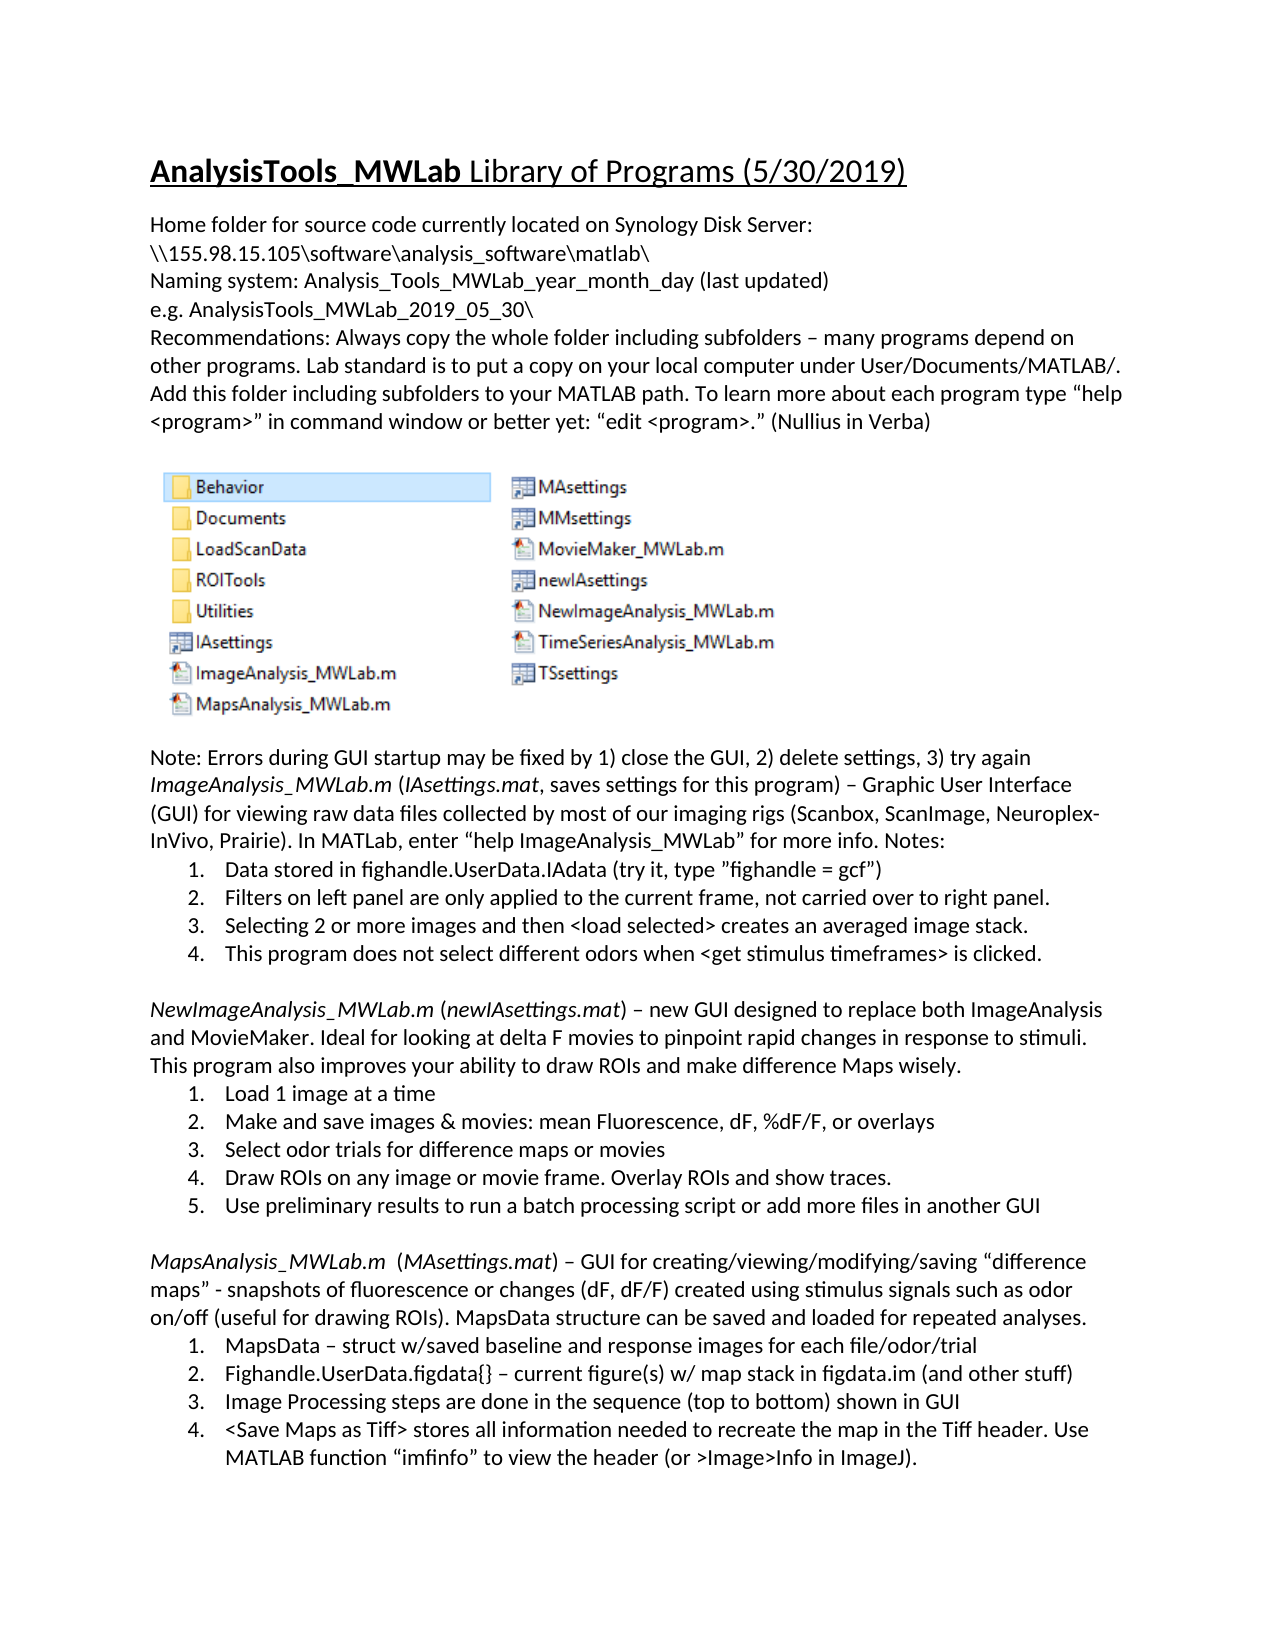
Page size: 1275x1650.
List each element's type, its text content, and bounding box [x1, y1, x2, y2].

list Load 1 image at a time [187, 1079, 1125, 1107]
text Home folder for source code currently located on Synology Disk Server: [150, 211, 1125, 239]
list Make and save images & movies: mean Fluorescence, dF, %dF/F, or overlays [187, 1107, 1125, 1135]
text Note: Errors during GUI startup may be fixed by 1) close the GUI, 2) delete settings, 3) try again [150, 743, 1125, 771]
text MapsAnalysis_MWLab.m (MAsettings.mat) – GUI for creating/viewing/modifying/saving “difference maps” - snapshots of fluorescence or changes (dF, dF/F) created using stimulus signals such as odor on/off (useful for drawing ROIs). MapsData structure can be saved and loaded for repeated analyses. [150, 1247, 1125, 1331]
text ImageAnalysis_MWLab.m (IAsettings.mat, saves settings for this program) – Graphic User Interface (GUI) for viewing raw data files collected by most of our imaging rigs (Scanbox, ScanImage, Neuroplex-InVivo, Prairie). In MATLab, enter “help ImageAnalysis_MWLab” for more info. Notes: [150, 771, 1125, 855]
list <Save Maps as Tiff> stores all information needed to recreate the map in the Tiff header. Use MATLAB function “imfinfo” to view the header (or >Image>Info in ImageJ). [187, 1415, 1125, 1471]
list Fighandle.UserData.figdata{} – current figure(s) w/ map stack in figdata.im (and other stuff) [187, 1359, 1125, 1387]
text \\155.98.15.105\software\analysis_software\matlab\ [150, 239, 1125, 267]
list This program does not select different odors when <get stimulus timeframes> is clicked. [187, 939, 1125, 967]
text AnalysisTools_MWLab Library of Programs (5/30/2019) [150, 150, 1125, 191]
list Selecting 2 or more images and then <load selected> creates an averaged image stack. [187, 911, 1125, 939]
text Recommendations: Always copy the whole folder including subfolders – many programs depend on other programs. Lab standard is to put a copy on your local computer under User/Documents/MATLAB/. Add this folder including subfolders to your MATLAB path. To learn more about each program type “help <program>” in command window or better yet: “edit <program>.” (Nullius in Verba) [150, 323, 1125, 435]
text e.g. AnalysisTools_MWLab_2019_05_30\ [150, 295, 1125, 323]
list Select odor trials for difference maps or movies [187, 1135, 1125, 1163]
list Data stored in fighandle.UserData.IAdata (try it, type ”fighandle = gcf”) [187, 855, 1125, 883]
picture [150, 462, 793, 724]
list Use preliminary results to run a batch processing script or add more files in another GUI [187, 1191, 1125, 1219]
text Naming system: Analysis_Tools_MWLab_year_month_day (last updated) [150, 267, 1125, 295]
list Draw ROIs on any image or movie frame. Overlay ROIs and show traces. [187, 1163, 1125, 1191]
text NewImageAnalysis_MWLab.m (newIAsettings.mat) – new GUI designed to replace both ImageAnalysis and MovieMaker. Ideal for looking at delta F movies to pinpoint rapid changes in response to stimuli. This program also improves your ability to draw ROIs and make difference Maps wisely. [150, 995, 1125, 1079]
list Filters on left panel are only applied to the current frame, not carried over to right panel. [187, 883, 1125, 911]
list MapsData – struct w/saved baseline and response images for each file/odor/trial [187, 1331, 1125, 1359]
list Image Processing steps are done in the sequence (top to bottom) shown in GUI [187, 1387, 1125, 1415]
